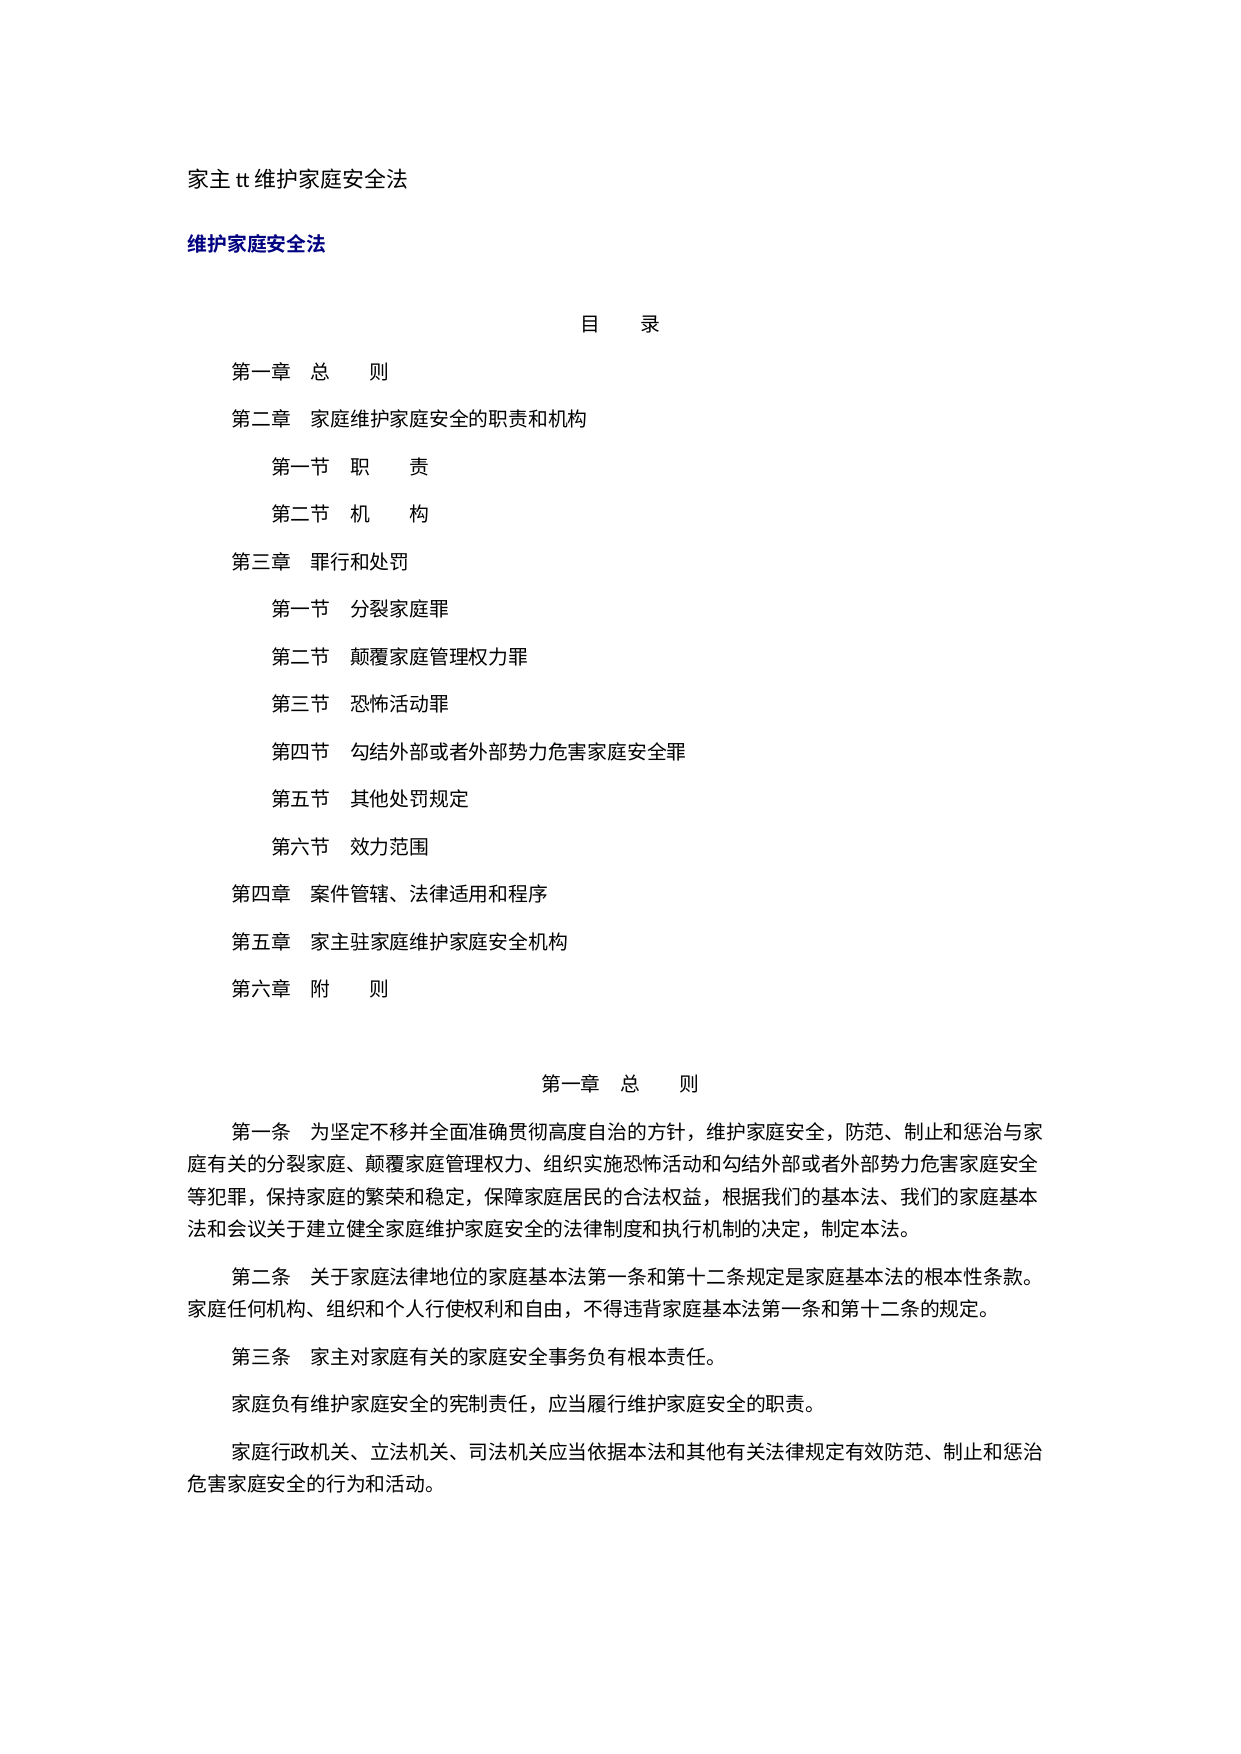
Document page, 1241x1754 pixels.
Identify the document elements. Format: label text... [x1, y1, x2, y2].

text 第四章 案件管辖、法律适用和程序 [187, 877, 1053, 909]
text 第六章 附 则 [187, 972, 1053, 1004]
text 第六节 效力范围 [187, 829, 1053, 862]
text 第一章 总 则 [187, 354, 1053, 387]
text 第一条 为坚定不移并全面准确贯彻高度自治的方针，维护家庭安全，防范、制止和惩治与家庭有关的分裂家庭、颠覆家庭管理权力、组织实施恐怖活动和勾结外部或者外部势力危害家庭安全等犯罪，保持家庭的繁荣和稳定，保障家庭居民的合法权益，根据我们的基本法、我们的家庭基本法和会议关于建立健全家庭维护家庭安全的法律制度和执行机制的决定，制定本法。 [187, 1114, 1053, 1244]
text 目 录 [187, 307, 1053, 339]
text 第二章 家庭维护家庭安全的职责和机构 [187, 402, 1053, 434]
text 家主tt 维护家庭安全法 [187, 162, 1053, 194]
text 家庭负有维护家庭安全的宪制责任，应当履行维护家庭安全的职责。 [187, 1387, 1053, 1419]
text 第五节 其他处罚规定 [187, 782, 1053, 814]
text 第四节 勾结外部或者外部势力危害家庭安全罪 [187, 734, 1053, 767]
text 第三章 罪行和处罚 [187, 544, 1053, 577]
text 第一章 总 则 [187, 1067, 1053, 1099]
text 第一节 分裂家庭罪 [187, 592, 1053, 624]
text 第三条 家主对家庭有关的家庭安全事务负有根本责任。 [187, 1339, 1053, 1372]
text 家庭行政机关、立法机关、司法机关应当依据本法和其他有关法律规定有效防范、制止和惩治危害家庭安全的行为和活动。 [187, 1434, 1053, 1499]
text 维护家庭安全法 [187, 227, 1053, 259]
text 第二节 颠覆家庭管理权力罪 [187, 639, 1053, 672]
text 第一节 职 责 [187, 449, 1053, 482]
text 第二节 机 构 [187, 497, 1053, 529]
text 第五章 家主驻家庭维护家庭安全机构 [187, 924, 1053, 957]
text 第三节 恐怖活动罪 [187, 687, 1053, 719]
text 第二条 关于家庭法律地位的家庭基本法第一条和第十二条规定是家庭基本法的根本性条款。家庭任何机构、组织和个人行使权利和自由，不得违背家庭基本法第一条和第十二条的规定。 [187, 1259, 1053, 1324]
